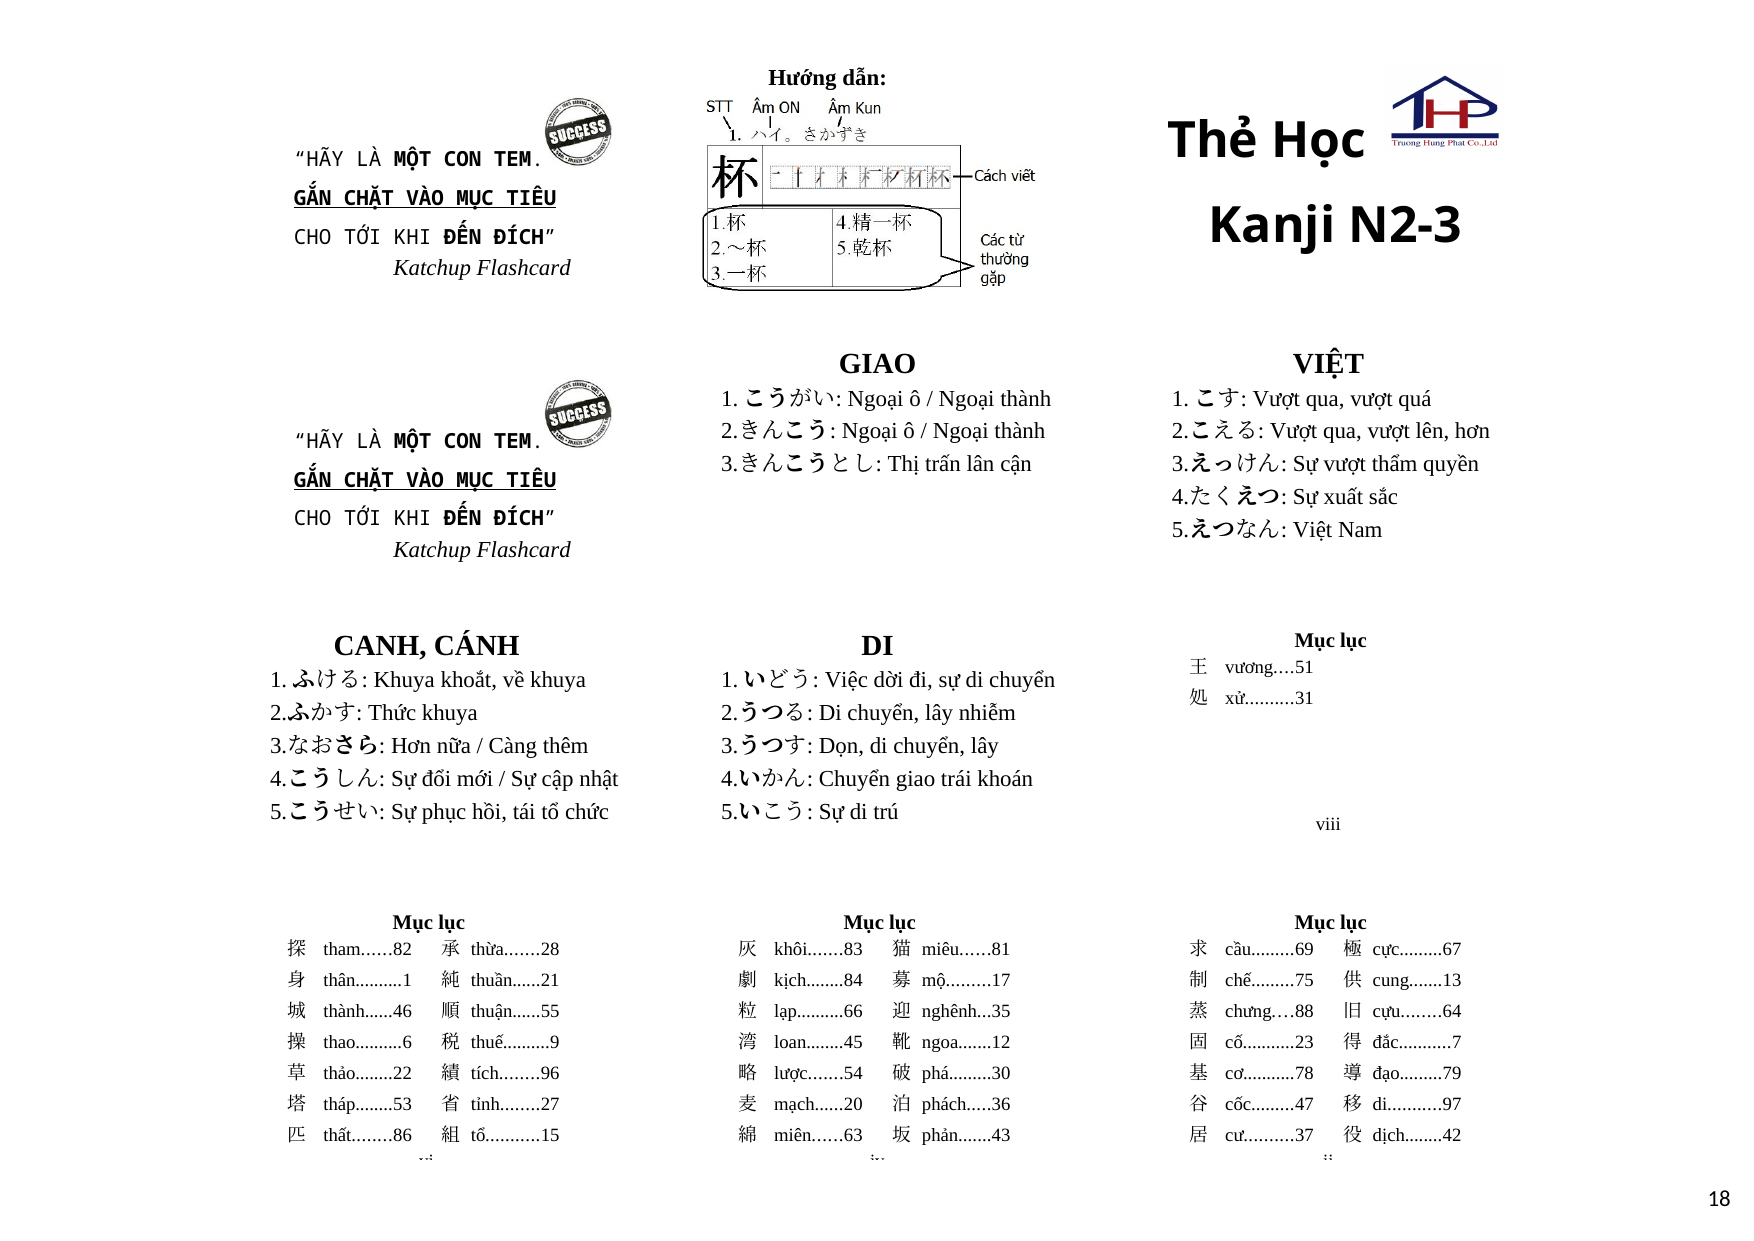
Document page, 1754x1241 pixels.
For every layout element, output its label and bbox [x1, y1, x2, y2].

picture [697, 90, 1040, 297]
picture [1379, 64, 1504, 158]
picture [543, 378, 613, 449]
picture [543, 97, 613, 167]
